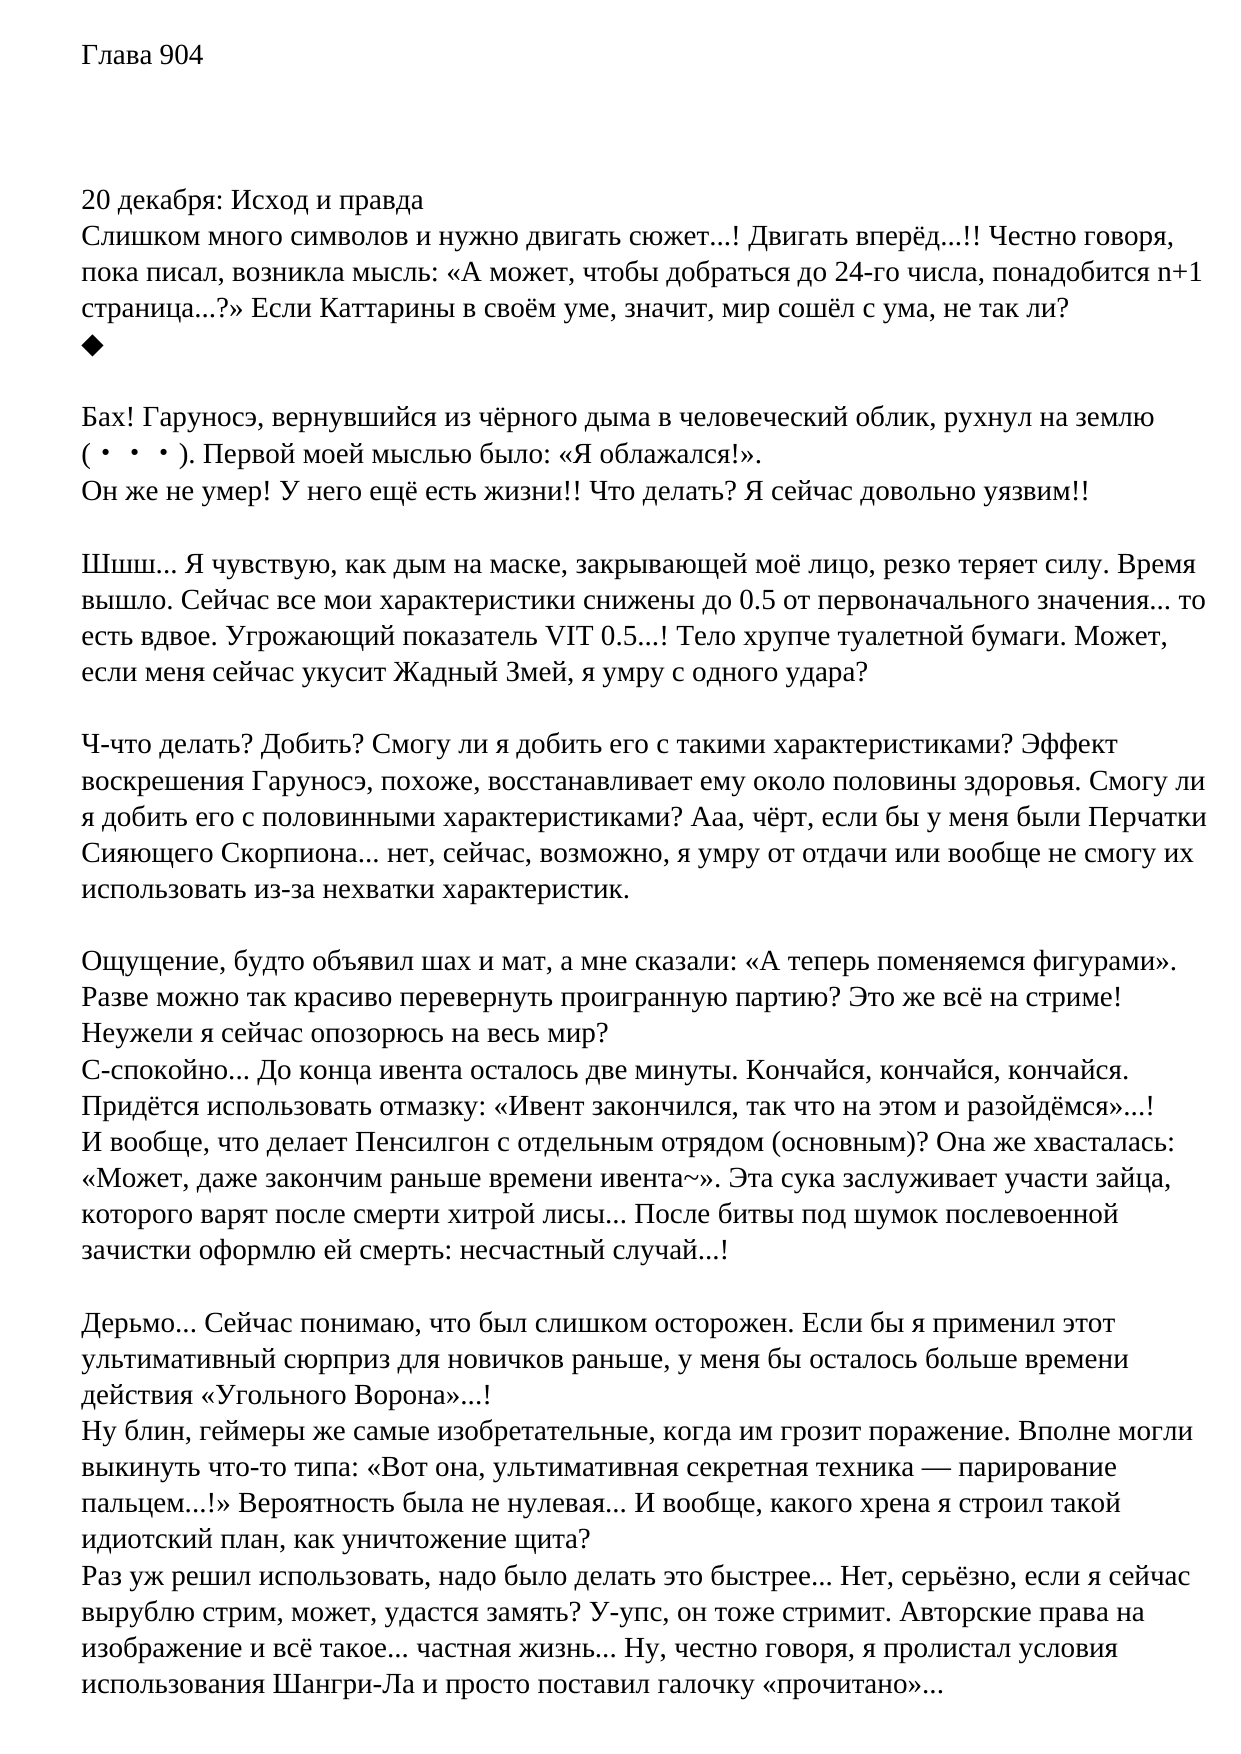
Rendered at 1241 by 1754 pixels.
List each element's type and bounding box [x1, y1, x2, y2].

text [81, 37, 1215, 1736]
